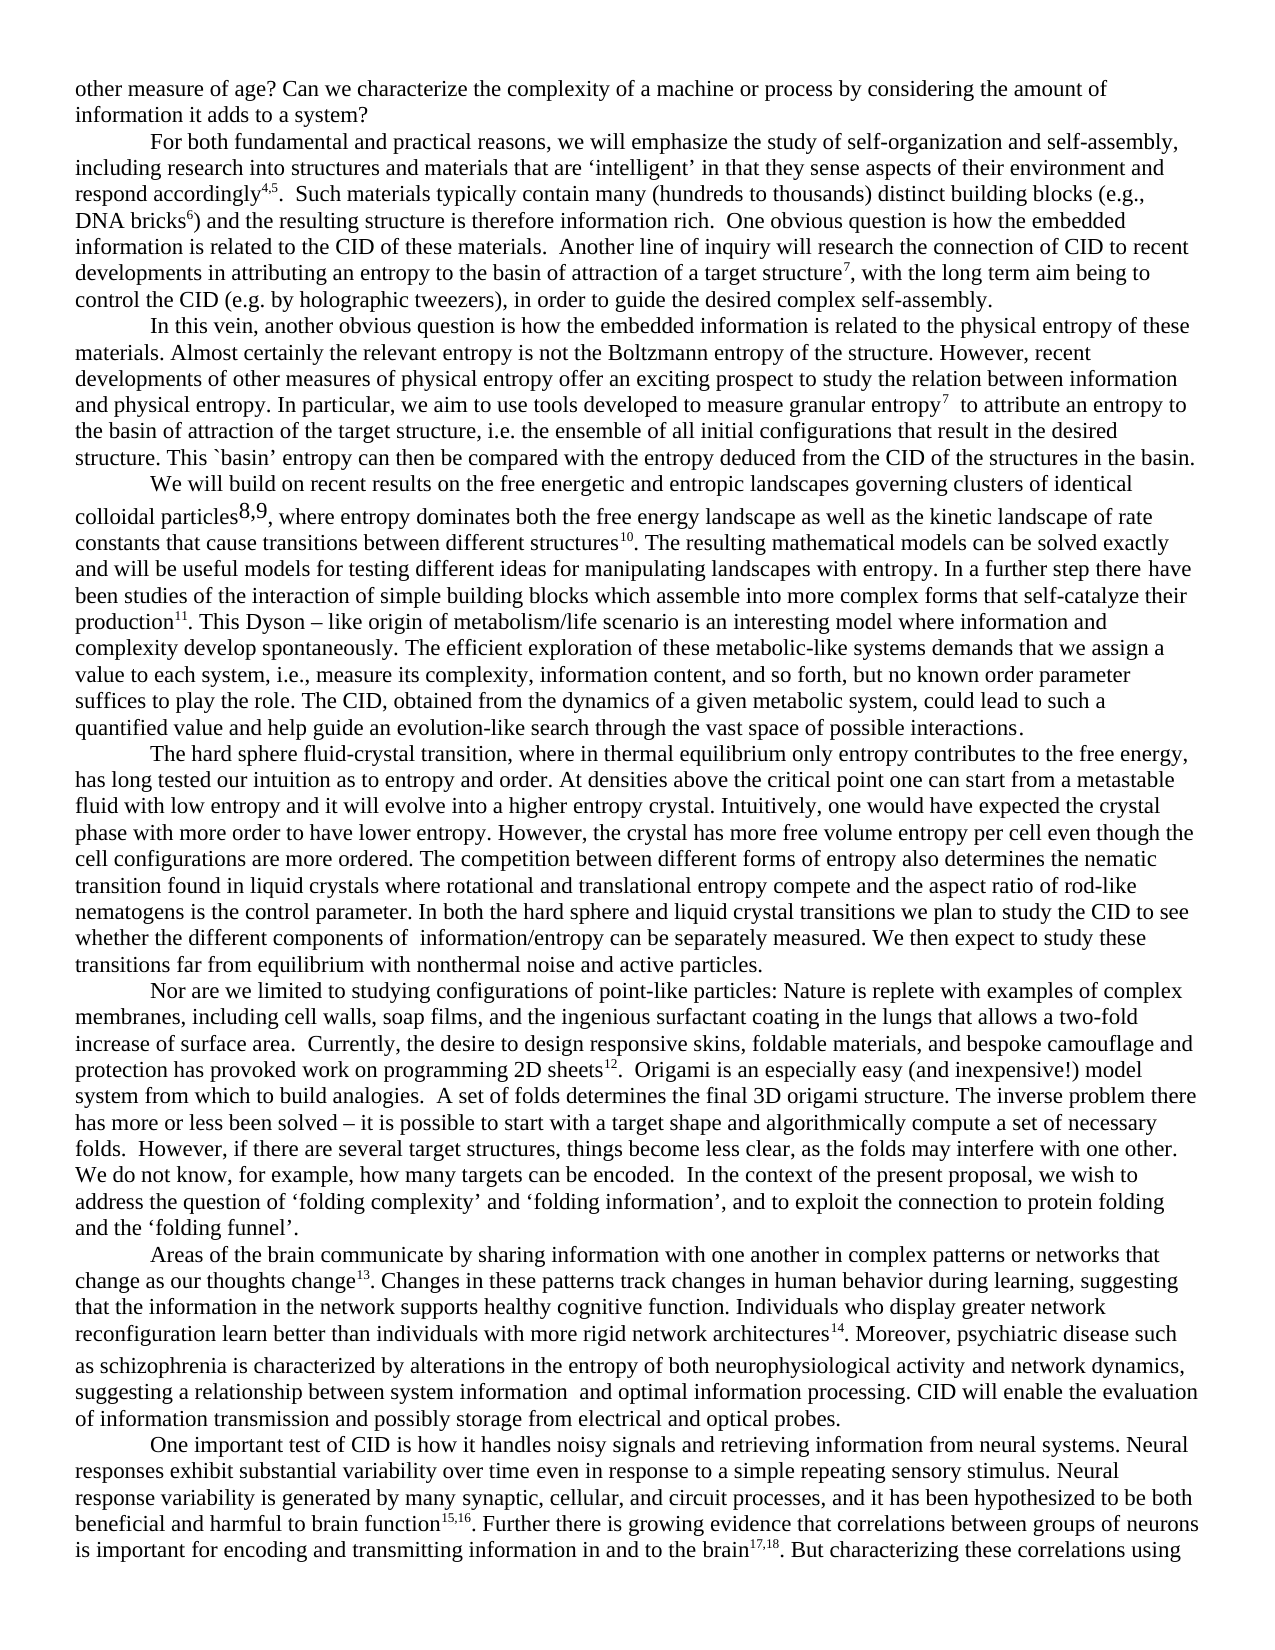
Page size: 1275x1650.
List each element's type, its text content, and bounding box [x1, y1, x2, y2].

text We will build on recent results on the free energetic and entropic landscapes governing clusters of identical colloidal particles8,9, where entropy dominates both the free energy landscape as well as the kinetic landscape of rate constants that cause transitions between different structures10. The resulting mathematical models can be solved exactly and will be useful models for testing different ideas for manipulating landscapes with entropy. In a further step there have been studies of the interaction of simple building blocks which assemble into more complex forms that self-catalyze their production11. This Dyson – like origin of metabolism/life scenario is an interesting model where information and complexity develop spontaneously. The efficient exploration of these metabolic-like systems demands that we assign a value to each system, i.e., measure its complexity, information content, and so forth, but no known order parameter suffices to play the role. The CID, obtained from the dynamics of a given metabolic system, could lead to such a quantified value and help guide an evolution-like search through the vast space of possible interactions. [75, 470, 1200, 740]
text The hard sphere fluid-crystal transition, where in thermal equilibrium only entropy contributes to the free energy, has long tested our intuition as to entropy and order. At densities above the critical point one can start from a metastable fluid with low entropy and it will evolve into a higher entropy crystal. Intuitively, one would have expected the crystal phase with more order to have lower entropy. However, the crystal has more free volume entropy per cell even though the cell configurations are more ordered. The competition between different forms of entropy also determines the nematic transition found in liquid crystals where rotational and translational entropy compete and the aspect ratio of rod-like nematogens is the control parameter. In both the hard sphere and liquid crystal transitions we plan to study the CID to see whether the different components of information/entropy can be separately measured. We then expect to study these transitions far from equilibrium with nonthermal noise and active particles. [75, 740, 1200, 977]
text Nor are we limited to studying configurations of point-like particles: Nature is replete with examples of complex membranes, including cell walls, soap films, and the ingenious surfactant coating in the lungs that allows a two-fold increase of surface area. Currently, the desire to design responsive skins, foldable materials, and bespoke camouflage and protection has provoked work on programming 2D sheets12. Origami is an especially easy (and inexpensive!) model system from which to build analogies. A set of folds determines the final 3D origami structure. The inverse problem there has more or less been solved – it is possible to start with a target shape and algorithmically compute a set of necessary folds. However, if there are several target structures, things become less clear, as the folds may interfere with one other. We do not know, for example, how many targets can be encoded. In the context of the present proposal, we wish to address the question of ‘folding complexity’ and ‘folding information’, and to exploit the connection to protein folding and the ‘folding funnel’. [75, 977, 1200, 1241]
text In this vein, another obvious question is how the embedded information is related to the physical entropy of these materials. Almost certainly the relevant entropy is not the Boltzmann entropy of the structure. However, recent developments of other measures of physical entropy offer an exciting prospect to study the relation between information and physical entropy. In particular, we aim to use tools developed to measure granular entropy7 to attribute an entropy to the basin of attraction of the target structure, i.e. the ensemble of all initial configurations that result in the desired structure. This `basin’ entropy can then be compared with the entropy deduced from the CID of the structures in the basin. [75, 312, 1200, 470]
text For both fundamental and practical reasons, we will emphasize the study of self-organization and self-assembly, including research into structures and materials that are ‘intelligent’ in that they sense aspects of their environment and respond accordingly4,5. Such materials typically contain many (hundreds to thousands) distinct building blocks (e.g., DNA bricks6) and the resulting structure is therefore information rich. One obvious question is how the embedded information is related to the CID of these materials. Another line of inquiry will research the connection of CID to recent developments in attributing an entropy to the basin of attraction of a target structure7, with the long term aim being to control the CID (e.g. by holographic tweezers), in order to guide the desired complex self-assembly. [75, 128, 1200, 312]
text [75, 1431, 1200, 1563]
text Areas of the brain communicate by sharing information with one another in complex patterns or networks that change as our thoughts change13. Changes in these patterns track changes in human behavior during learning, suggesting that the information in the network supports healthy cognitive function. Individuals who display greater network reconfiguration learn better than individuals with more rigid network architectures14. Moreover, psychiatric disease such as schizophrenia is characterized by alterations in the entropy of both neurophysiological activity and network dynamics, suggesting a relationship between system information and optimal information processing. CID will enable the evaluation of information transmission and possibly storage from electrical and optical probes. [75, 1241, 1200, 1431]
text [75, 75, 1200, 128]
